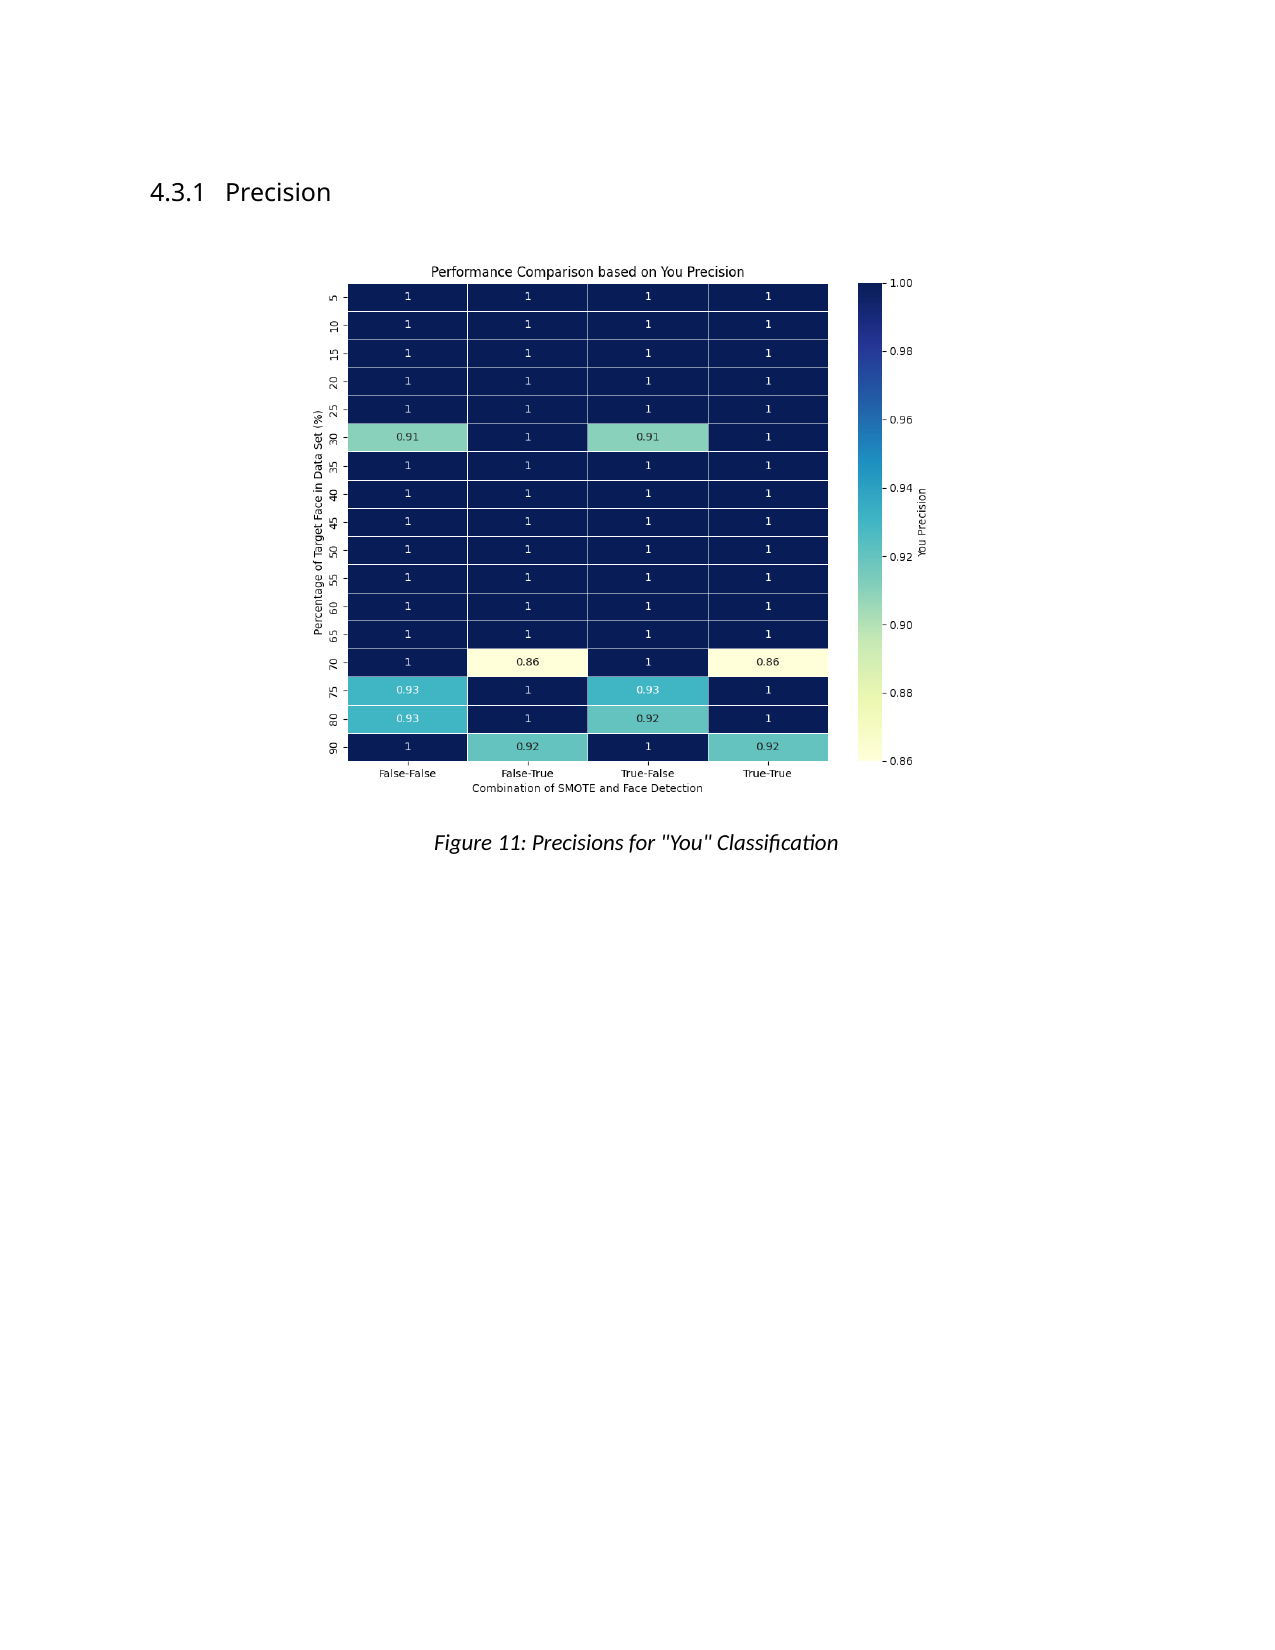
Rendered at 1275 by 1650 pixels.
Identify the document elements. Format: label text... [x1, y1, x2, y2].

subtitle Precision [150, 175, 1125, 209]
picture [250, 209, 1025, 829]
